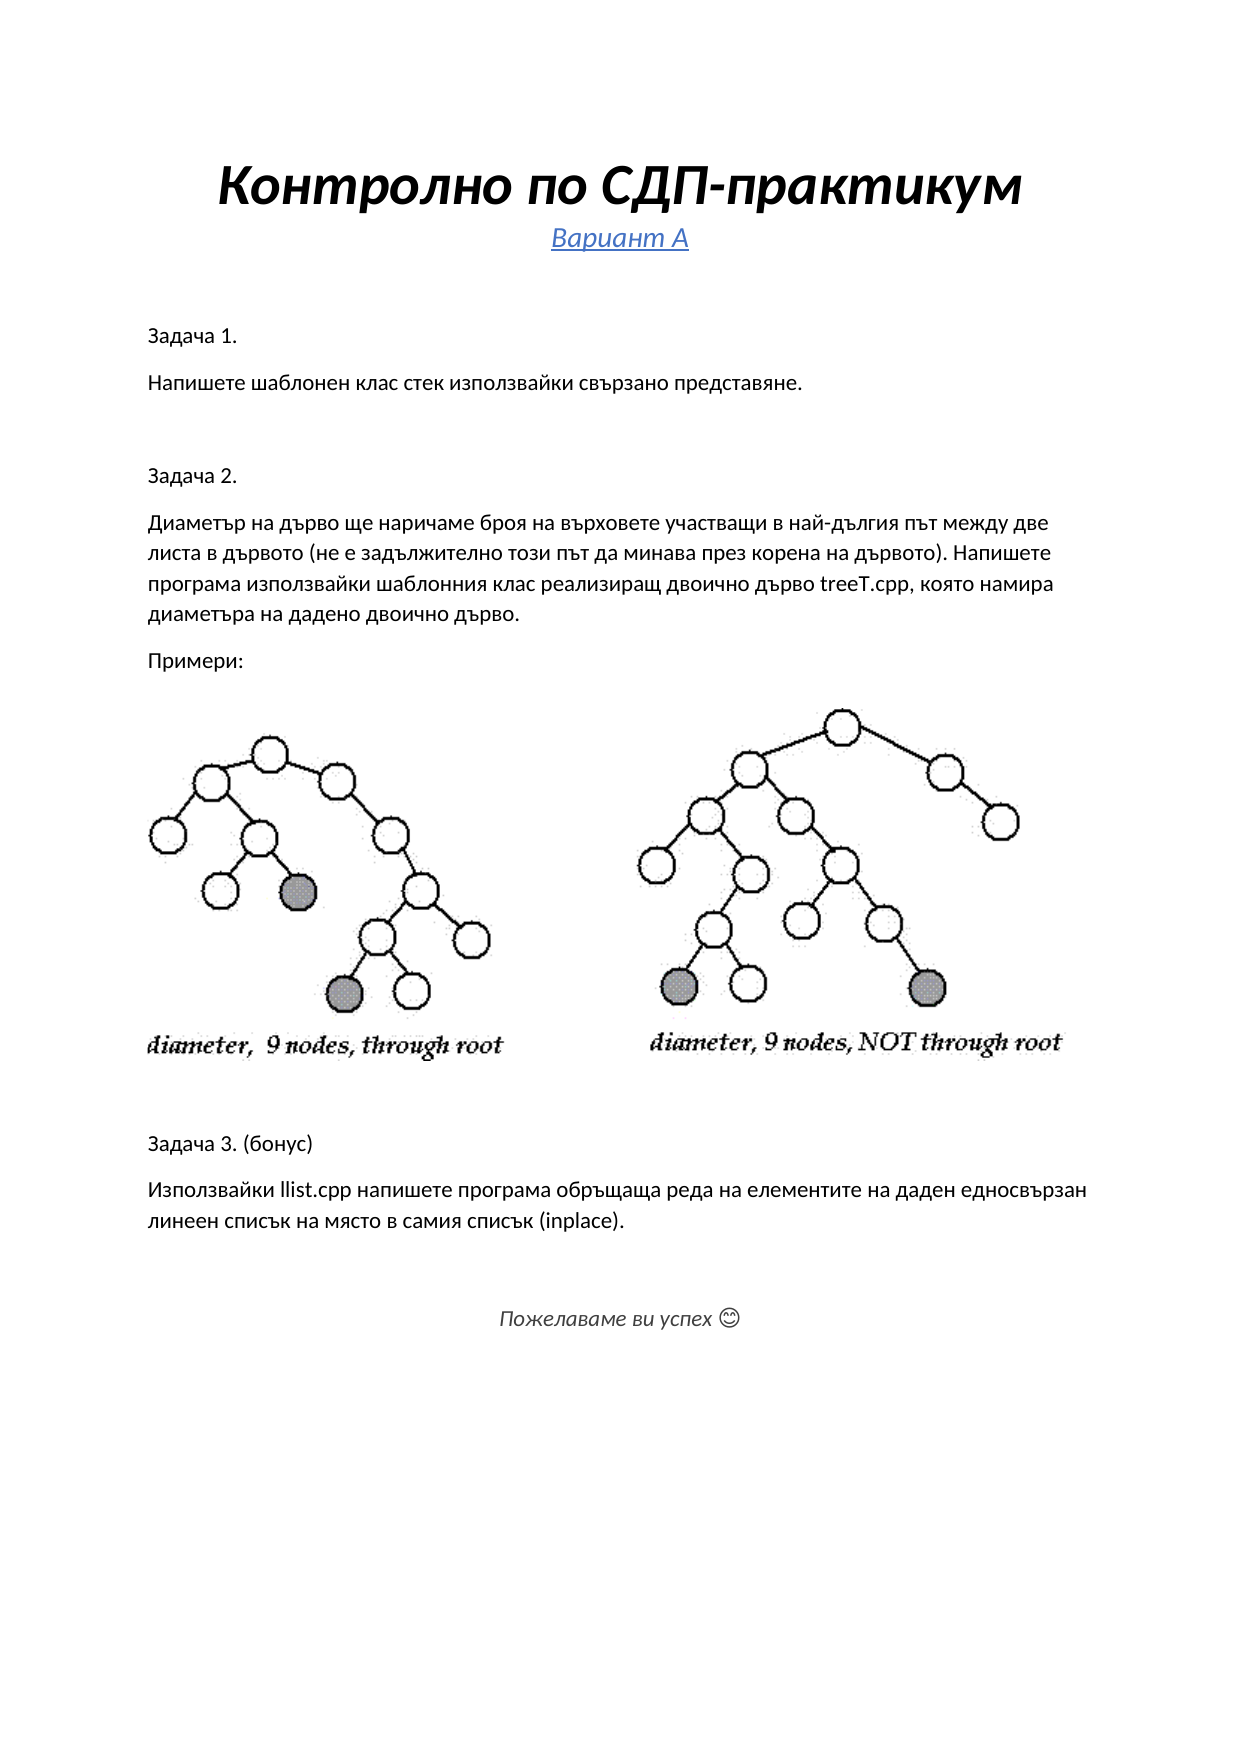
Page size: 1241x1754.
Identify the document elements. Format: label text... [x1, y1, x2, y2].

text Пожелаваме ви успех 😊 [238, 1304, 1003, 1332]
picture [147, 708, 1093, 1061]
text Диаметър на дърво ще наричаме броя на върховете участващи в най-дългия път между две листа в дървото (не е задължително този път да минава през корена на дървото). Напишете програма използвайки шаблонния клас реализиращ двоично дърво treeT.cpp, която намира диаметъра на дадено двоично дърво. [148, 508, 1093, 627]
text Задача 1. [148, 321, 1093, 349]
text Използвайки llist.cpp напишете програма обръщаща реда на елементите на даден едносвързан линеен списък на място в самия списък (inplace). [148, 1176, 1093, 1234]
text Напишете шаблонен клас стек използвайки свързано представяне. [148, 368, 1093, 396]
text Примери: [148, 646, 1093, 674]
title Контролно по СДП-практикум [148, 148, 1093, 219]
text Задача 3. (бонус) [148, 1129, 1093, 1157]
text Задача 2. [148, 461, 1093, 489]
subtitle Вариант А [148, 219, 1093, 254]
